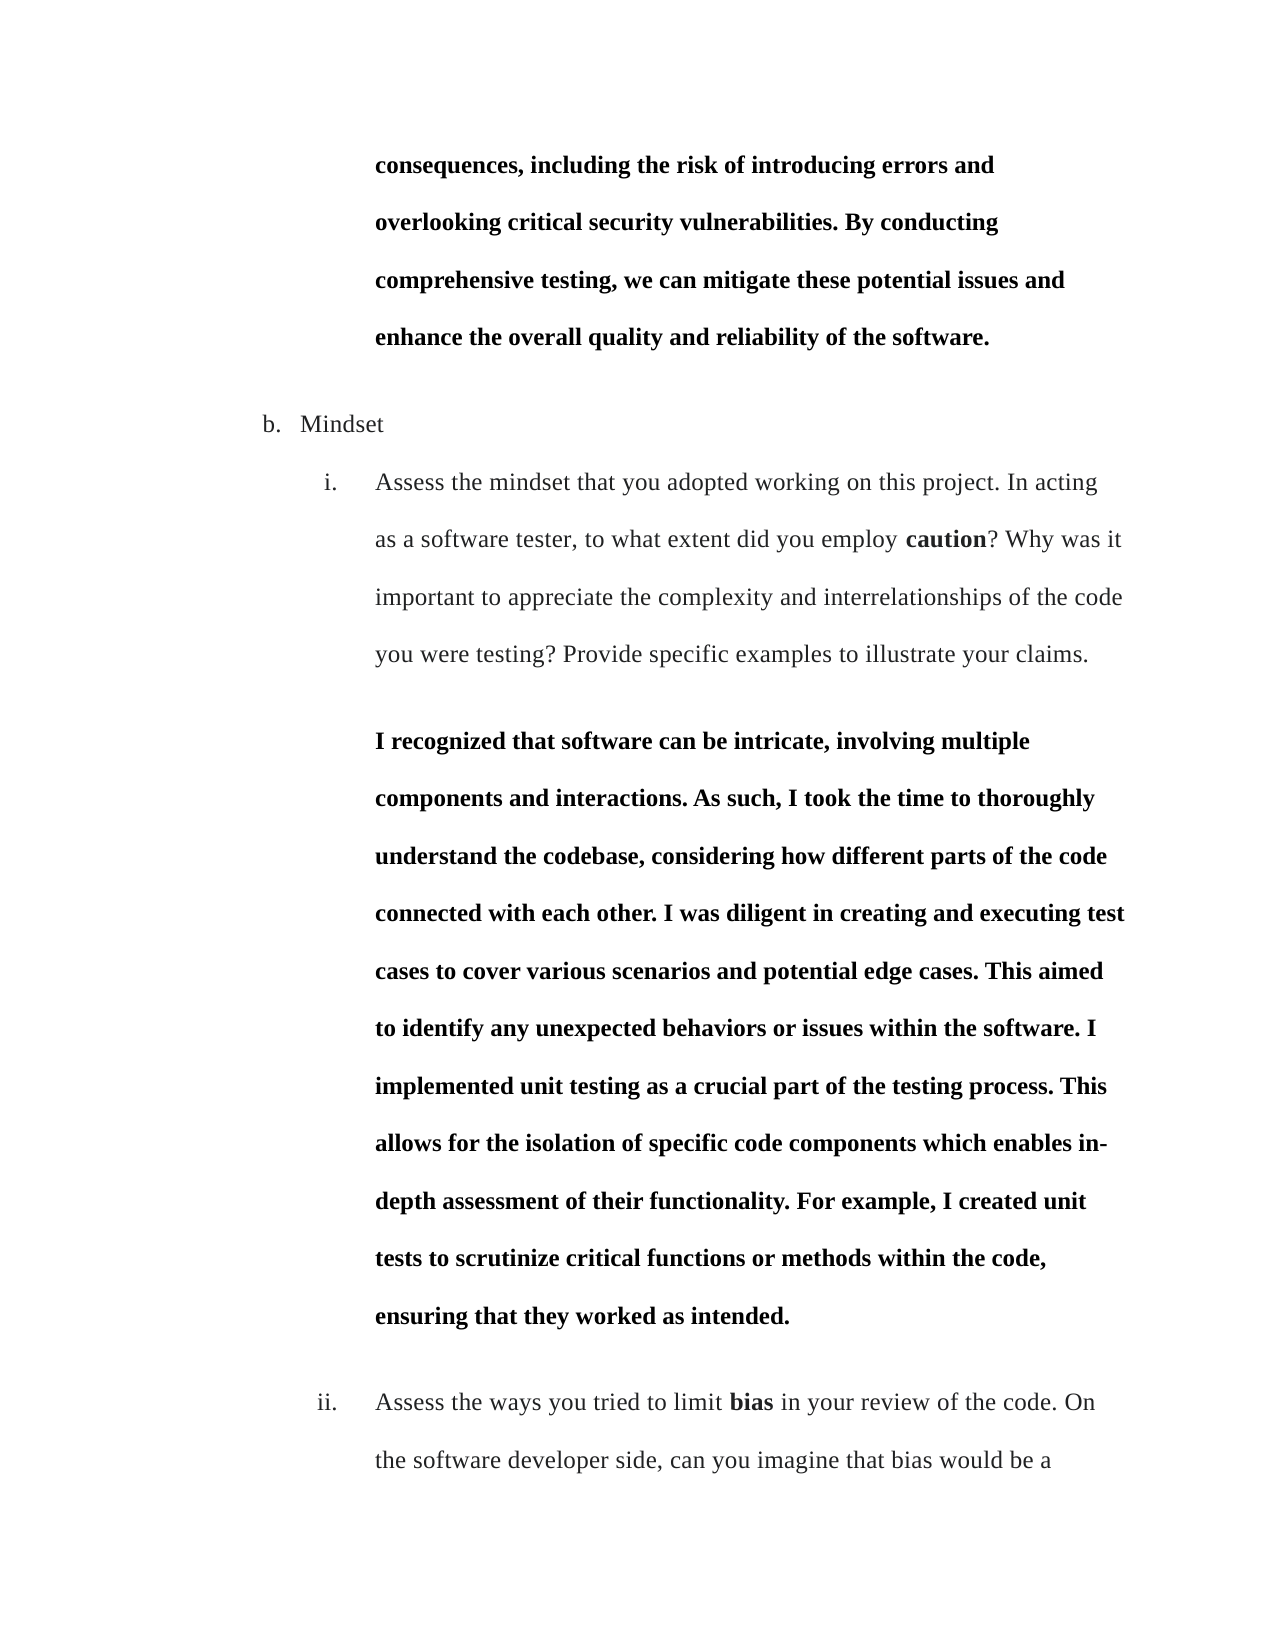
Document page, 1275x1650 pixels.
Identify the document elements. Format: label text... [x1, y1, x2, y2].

list Assess the mindset that you adopted working on this project. In acting as a software tester, to what extent did you employ caution? Why was it important to appreciate the complexity and interrelationships of the code you were testing? Provide specific examples to illustrate your claims. [337, 467, 1125, 668]
text I recognized that software can be intricate, involving multiple components and interactions. As such, I took the time to thoroughly understand the codebase, considering how different parts of the code connected with each other. I was diligent in creating and executing test cases to cover various scenarios and potential edge cases. This aimed to identify any unexpected behaviors or issues within the software. I implemented unit testing as a crucial part of the testing process. This allows for the isolation of specific code components which enables in-depth assessment of their functionality. For example, I created unit tests to scrutinize critical functions or methods within the code, ensuring that they worked as intended. [375, 726, 1125, 1329]
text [375, 150, 1125, 351]
list Mindset [262, 409, 1125, 438]
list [337, 1387, 1125, 1474]
